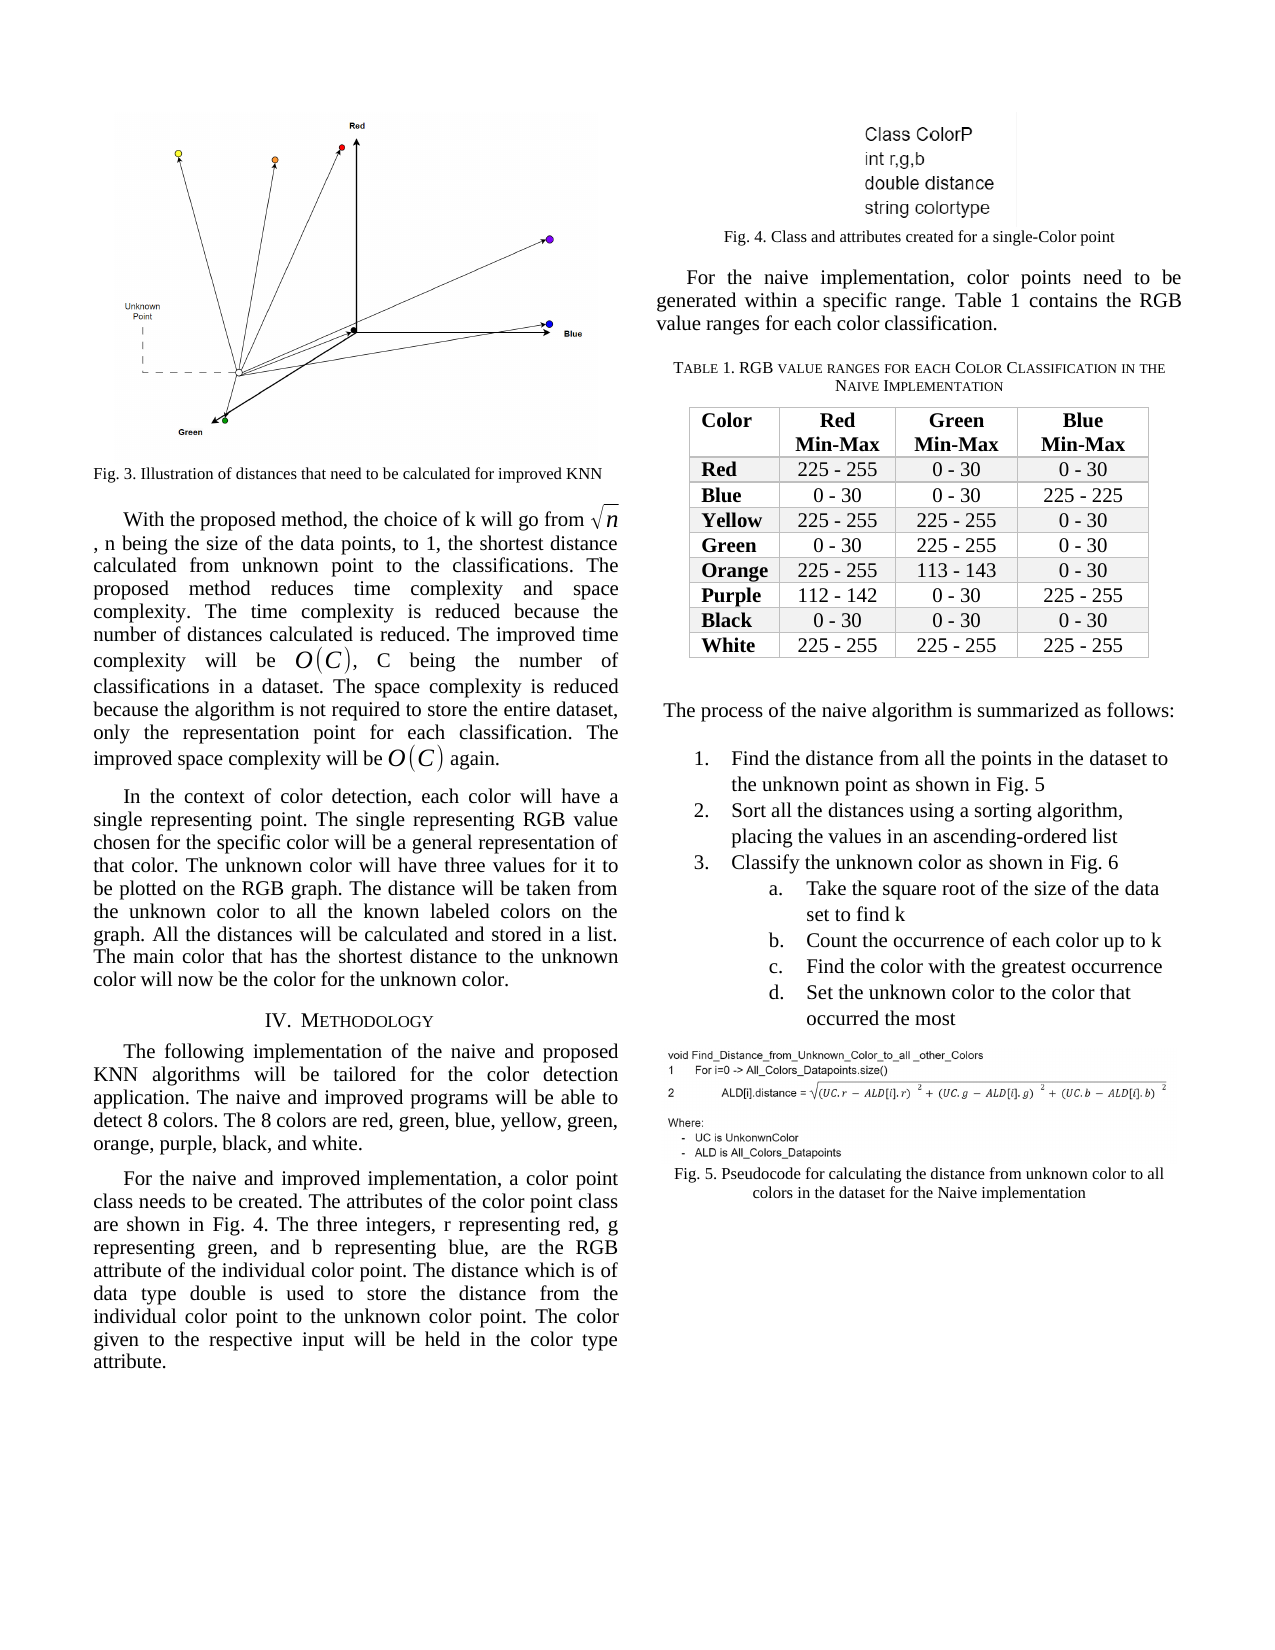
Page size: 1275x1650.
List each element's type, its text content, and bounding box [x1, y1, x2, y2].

table_cell 225 - 255 [896, 633, 1017, 657]
table_cell Purple [690, 583, 779, 607]
table_header Red Min-Max [780, 408, 895, 456]
table_cell 225 - 225 [1018, 483, 1148, 507]
table_cell 225 - 255 [780, 508, 895, 532]
table_cell Yellow [690, 508, 779, 532]
table_cell 0 - 30 [780, 483, 895, 507]
table_cell Orange [690, 558, 779, 582]
table_cell 0 - 30 [1018, 608, 1148, 632]
table_cell 225 - 255 [780, 633, 895, 657]
table_cell 225 - 255 [780, 558, 895, 582]
table_cell 225 - 255 [1018, 583, 1148, 607]
table_cell White [690, 633, 779, 657]
picture [844, 112, 1017, 227]
list Find the distance from all the points in the dataset to the unknown point as shown in Fig. 5 [694, 746, 1182, 796]
picture [661, 1048, 1177, 1164]
table_cell 0 - 30 [780, 608, 895, 632]
table_cell 225 - 255 [780, 458, 895, 481]
table_cell Black [690, 608, 779, 632]
table_cell 225 - 255 [1018, 633, 1148, 657]
table_cell 0 - 30 [1018, 533, 1148, 557]
table_header Green Min-Max [896, 408, 1017, 456]
table_cell 0 - 30 [1018, 558, 1148, 582]
table_cell 225 - 255 [896, 508, 1017, 532]
text For the naive and improved implementation, a color point class needs to be created. The attributes of the color point class are shown in Fig. 4. The three integers, r representing red, g representing green, and b representing blue, are the RGB attribute of the individual color point. The distance which is of data type double is used to store the distance from the individual color point to the unknown color point. The color given to the respective input will be held in the color type attribute. [93, 1167, 619, 1373]
table_cell 0 - 30 [896, 458, 1017, 481]
subtitle Methodology [93, 1008, 619, 1032]
list Find the color with the greatest occurrence [769, 954, 1182, 978]
text The following implementation of the naive and proposed KNN algorithms will be tailored for the color detection application. The naive and improved programs will be able to detect 8 colors. The 8 colors are red, green, blue, yellow, green, orange, purple, black, and white. [93, 1040, 619, 1155]
table_cell 113 - 143 [896, 558, 1017, 582]
text With the proposed method, the choice of k will go from , n being the size of the data points, to 1, the shortest distance calculated from unknown point to the classifications. The proposed method reduces time complexity and space complexity. The time complexity is reduced because the number of distances calculated is reduced. The improved time complexity will be , C being the number of classifications in a dataset. The space complexity is reduced because the algorithm is not required to store the entire dataset, only the representation point for each classification. The improved space complexity will be again. [93, 503, 619, 773]
table_cell 225 - 255 [896, 533, 1017, 557]
table_header Blue Min-Max [1018, 408, 1148, 456]
list Sort all the distances using a sorting algorithm, placing the values in an ascending-ordered list [694, 798, 1182, 848]
table_cell 0 - 30 [1018, 508, 1148, 532]
picture [113, 112, 598, 464]
table_cell 0 - 30 [896, 583, 1017, 607]
text In the context of color detection, each color will have a single representing point. The single representing RGB value chosen for the specific color will be a general representation of that color. The unknown color will have three values for it to be plotted on the RGB graph. The distance will be taken from the unknown color to all the known labeled colors on the graph. All the distances will be calculated and stored in a list. The main color that has the shortest distance to the unknown color will now be the color for the unknown color. [93, 785, 619, 991]
list Count the occurrence of each color up to k [769, 928, 1182, 952]
table_cell 112 - 142 [780, 583, 895, 607]
list Take the square root of the size of the data set to find k [769, 876, 1182, 926]
table_cell Red [690, 458, 779, 481]
table_cell 0 - 30 [1018, 458, 1148, 481]
text For the naive implementation, color points need to be generated within a specific range. Table 1 contains the RGB value ranges for each color classification. [656, 267, 1182, 335]
table_cell Blue [690, 483, 779, 507]
table_cell 0 - 30 [780, 533, 895, 557]
text Table 1. RGB value ranges for each Color Classification in the Naive Implementation [656, 360, 1182, 395]
table_cell Green [690, 533, 779, 557]
table_cell 0 - 30 [896, 608, 1017, 632]
table_cell 0 - 30 [896, 483, 1017, 507]
list Classify the unknown color as shown in Fig. 6 [694, 850, 1182, 874]
table_header Color [690, 408, 779, 456]
text The process of the naive algorithm is summarized as follows: [656, 698, 1182, 722]
list Set the unknown color to the color that occurred the most [769, 980, 1182, 1030]
